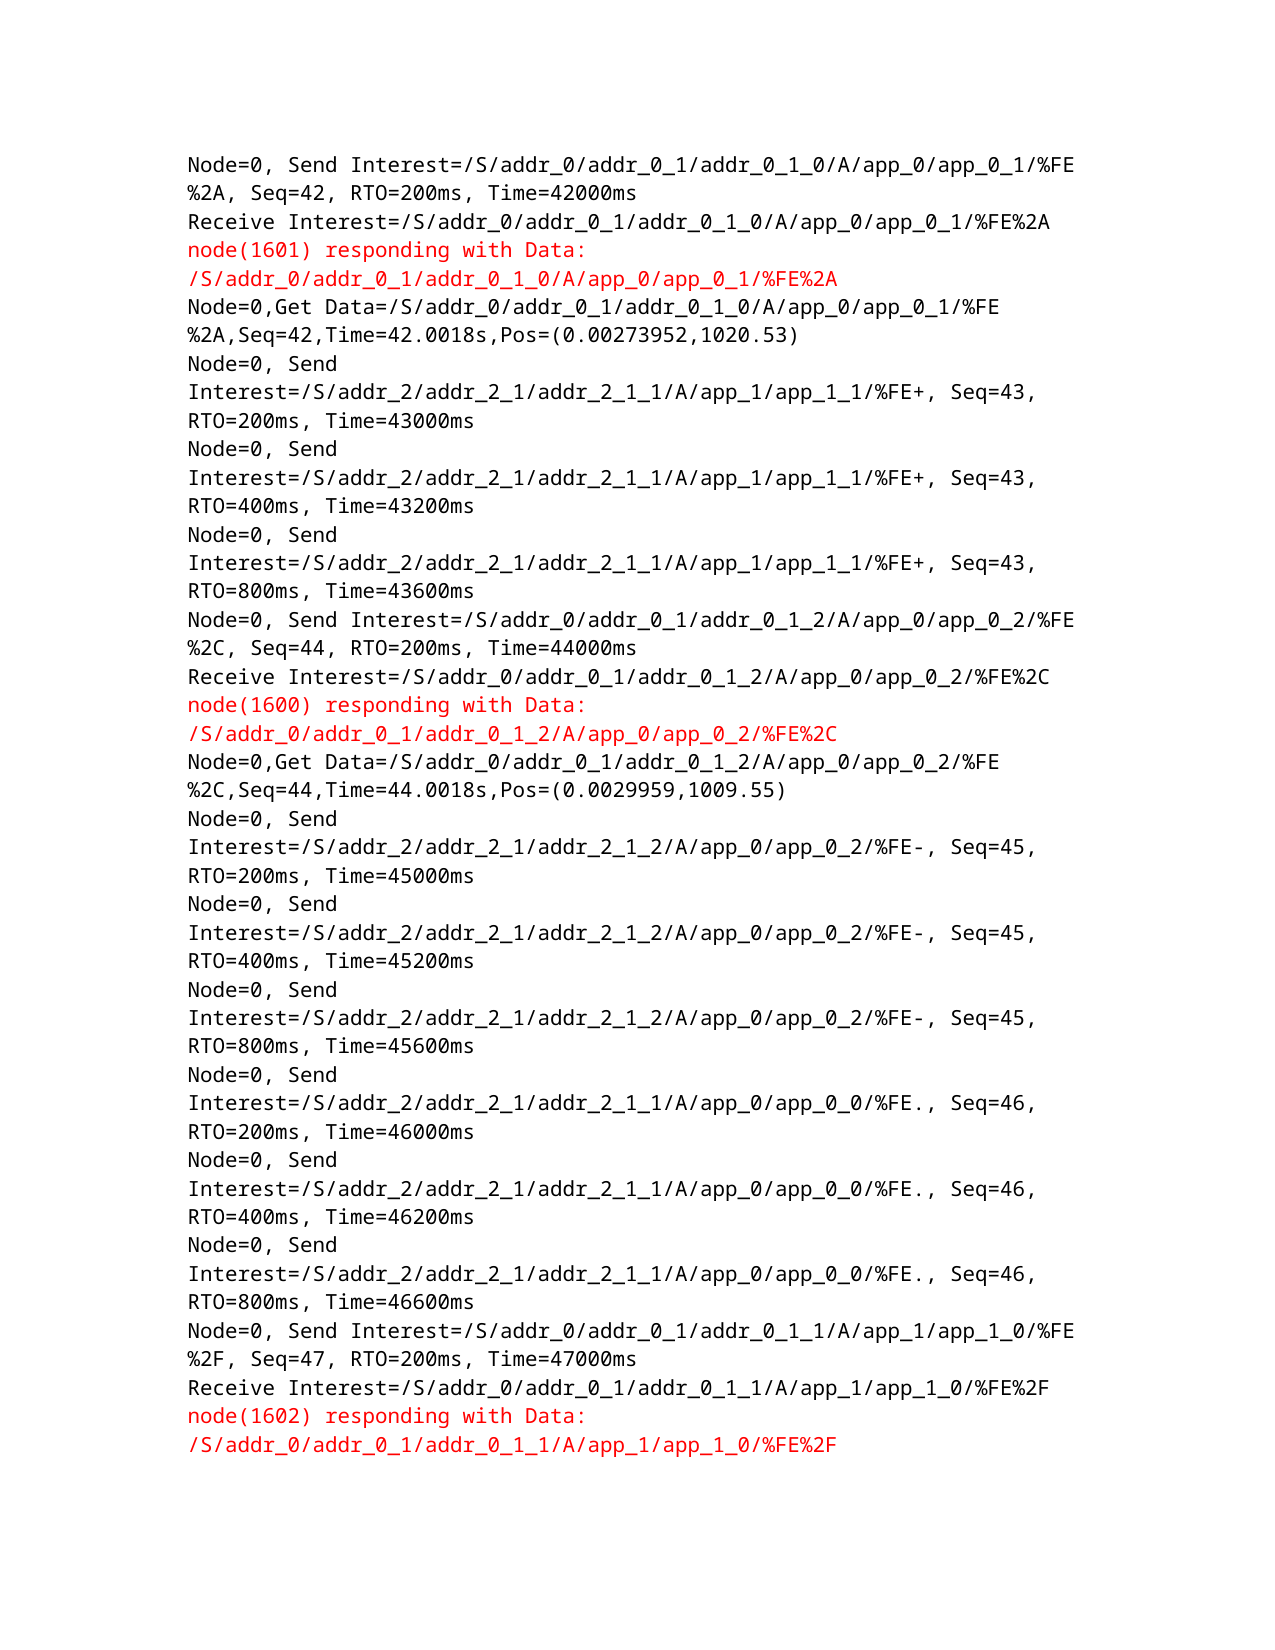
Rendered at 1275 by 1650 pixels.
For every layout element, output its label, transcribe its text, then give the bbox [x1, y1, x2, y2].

text Node=0, Send Interest=/S/addr_0/addr_0_1/addr_0_1_0/A/app_0/app_0_1/%FE%2A, Seq=42, RTO=200ms, Time=42000ms [187, 150, 1087, 207]
text Receive Interest=/S/addr_0/addr_0_1/addr_0_1_1/A/app_1/app_1_0/%FE%2F [187, 1373, 1087, 1401]
text Node=0, Send Interest=/S/addr_2/addr_2_1/addr_2_1_1/A/app_0/app_0_0/%FE., Seq=46, RTO=400ms, Time=46200ms [187, 1145, 1087, 1231]
text Node=0, Send Interest=/S/addr_2/addr_2_1/addr_2_1_1/A/app_1/app_1_1/%FE+, Seq=43, RTO=400ms, Time=43200ms [187, 434, 1087, 520]
text node(1600) responding with Data: /S/addr_0/addr_0_1/addr_0_1_2/A/app_0/app_0_2/%FE%2C [187, 690, 1087, 747]
text node(1601) responding with Data: /S/addr_0/addr_0_1/addr_0_1_0/A/app_0/app_0_1/%FE%2A [187, 235, 1087, 292]
text node(1602) responding with Data: /S/addr_0/addr_0_1/addr_0_1_1/A/app_1/app_1_0/%FE%2F [187, 1401, 1087, 1458]
text Receive Interest=/S/addr_0/addr_0_1/addr_0_1_2/A/app_0/app_0_2/%FE%2C [187, 662, 1087, 690]
text Node=0, Send Interest=/S/addr_0/addr_0_1/addr_0_1_1/A/app_1/app_1_0/%FE%2F, Seq=47, RTO=200ms, Time=47000ms [187, 1316, 1087, 1373]
text Node=0, Send Interest=/S/addr_2/addr_2_1/addr_2_1_1/A/app_1/app_1_1/%FE+, Seq=43, RTO=800ms, Time=43600ms [187, 520, 1087, 605]
text Node=0, Send Interest=/S/addr_2/addr_2_1/addr_2_1_2/A/app_0/app_0_2/%FE-, Seq=45, RTO=200ms, Time=45000ms [187, 804, 1087, 889]
text Node=0,Get Data=/S/addr_0/addr_0_1/addr_0_1_2/A/app_0/app_0_2/%FE%2C,Seq=44,Time=44.0018s,Pos=(0.0029959,1009.55) [187, 747, 1087, 804]
text Node=0,Get Data=/S/addr_0/addr_0_1/addr_0_1_0/A/app_0/app_0_1/%FE%2A,Seq=42,Time=42.0018s,Pos=(0.00273952,1020.53) [187, 292, 1087, 349]
text Receive Interest=/S/addr_0/addr_0_1/addr_0_1_0/A/app_0/app_0_1/%FE%2A [187, 207, 1087, 235]
text Node=0, Send Interest=/S/addr_2/addr_2_1/addr_2_1_2/A/app_0/app_0_2/%FE-, Seq=45, RTO=400ms, Time=45200ms [187, 889, 1087, 975]
text Node=0, Send Interest=/S/addr_2/addr_2_1/addr_2_1_1/A/app_1/app_1_1/%FE+, Seq=43, RTO=200ms, Time=43000ms [187, 349, 1087, 434]
text Node=0, Send Interest=/S/addr_0/addr_0_1/addr_0_1_2/A/app_0/app_0_2/%FE%2C, Seq=44, RTO=200ms, Time=44000ms [187, 605, 1087, 662]
text Node=0, Send Interest=/S/addr_2/addr_2_1/addr_2_1_1/A/app_0/app_0_0/%FE., Seq=46, RTO=800ms, Time=46600ms [187, 1231, 1087, 1316]
text Node=0, Send Interest=/S/addr_2/addr_2_1/addr_2_1_1/A/app_0/app_0_0/%FE., Seq=46, RTO=200ms, Time=46000ms [187, 1060, 1087, 1145]
text Node=0, Send Interest=/S/addr_2/addr_2_1/addr_2_1_2/A/app_0/app_0_2/%FE-, Seq=45, RTO=800ms, Time=45600ms [187, 975, 1087, 1060]
